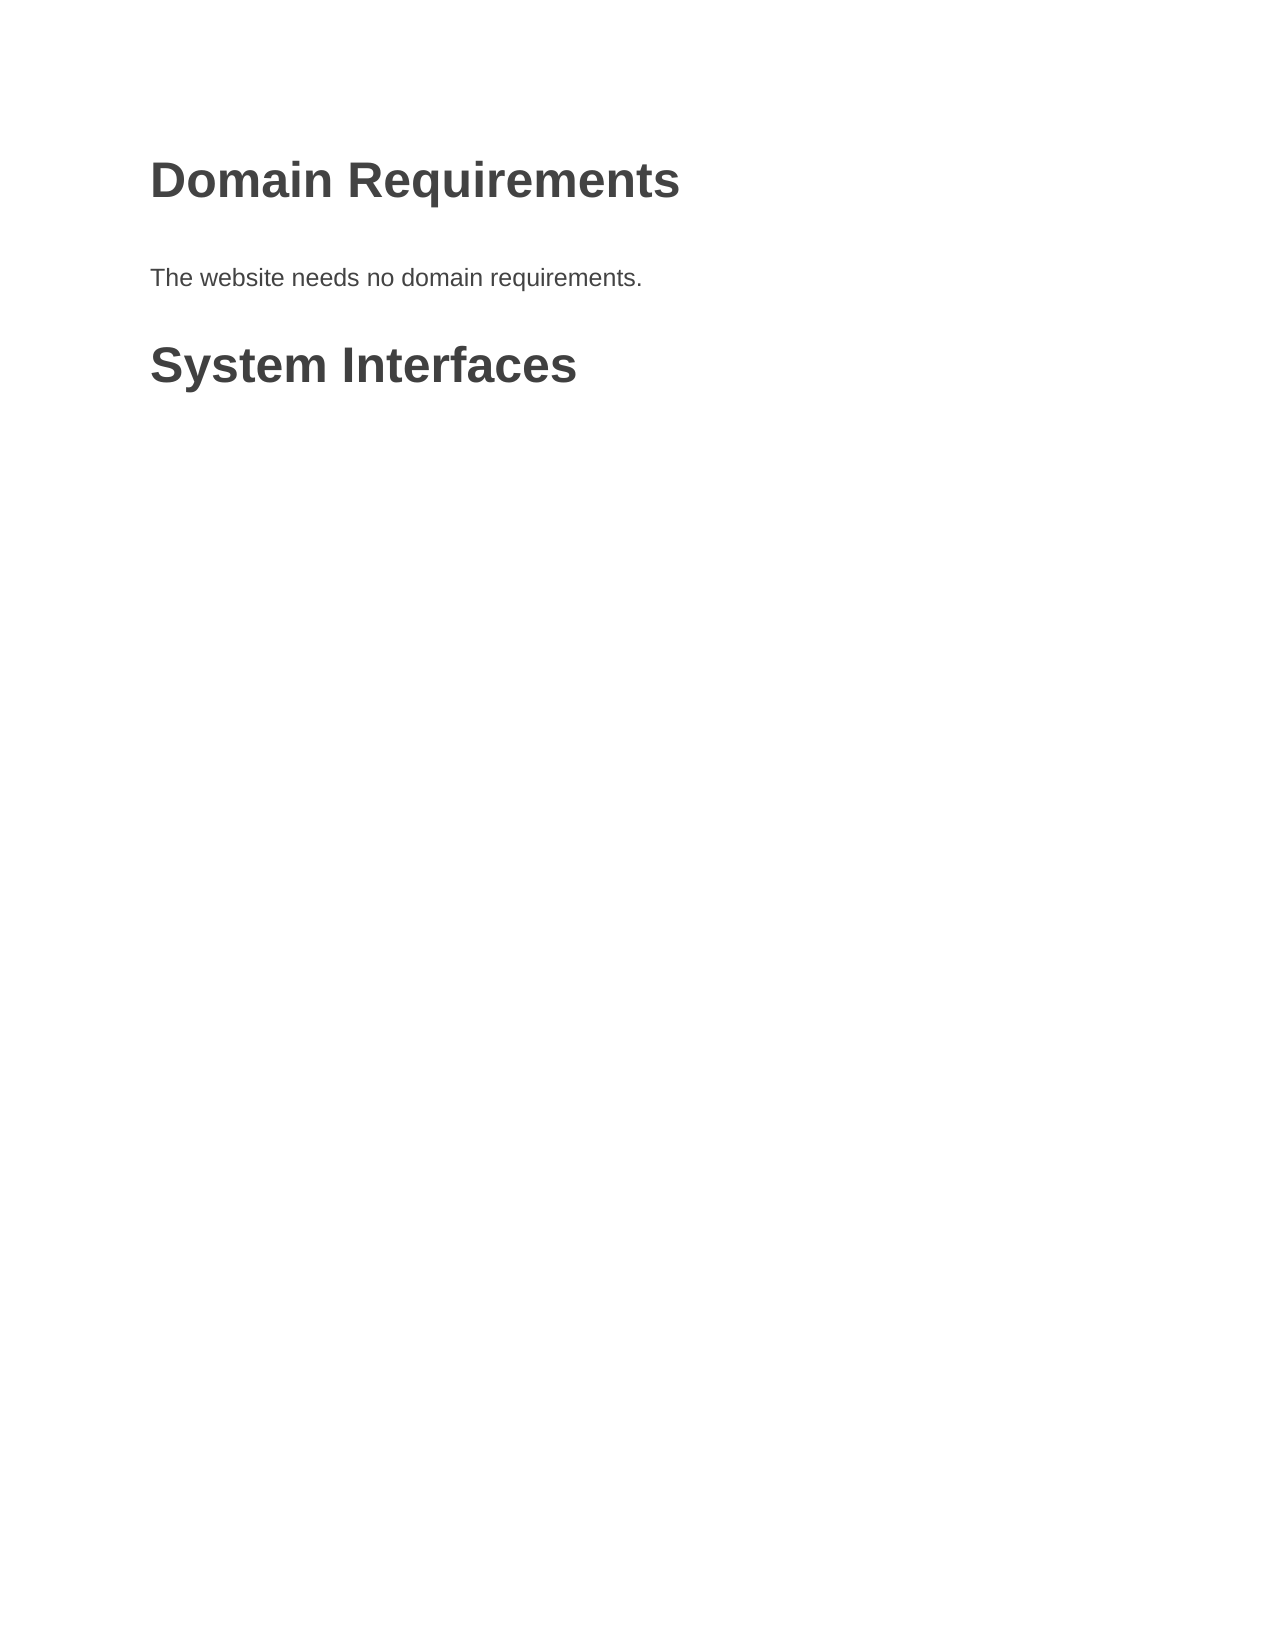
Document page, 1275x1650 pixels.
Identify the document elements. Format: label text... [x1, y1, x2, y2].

text System Interfaces [150, 336, 1125, 393]
subtitle Domain Requirements [150, 150, 1125, 207]
subtitle The website needs no domain requirements. [150, 263, 1125, 291]
